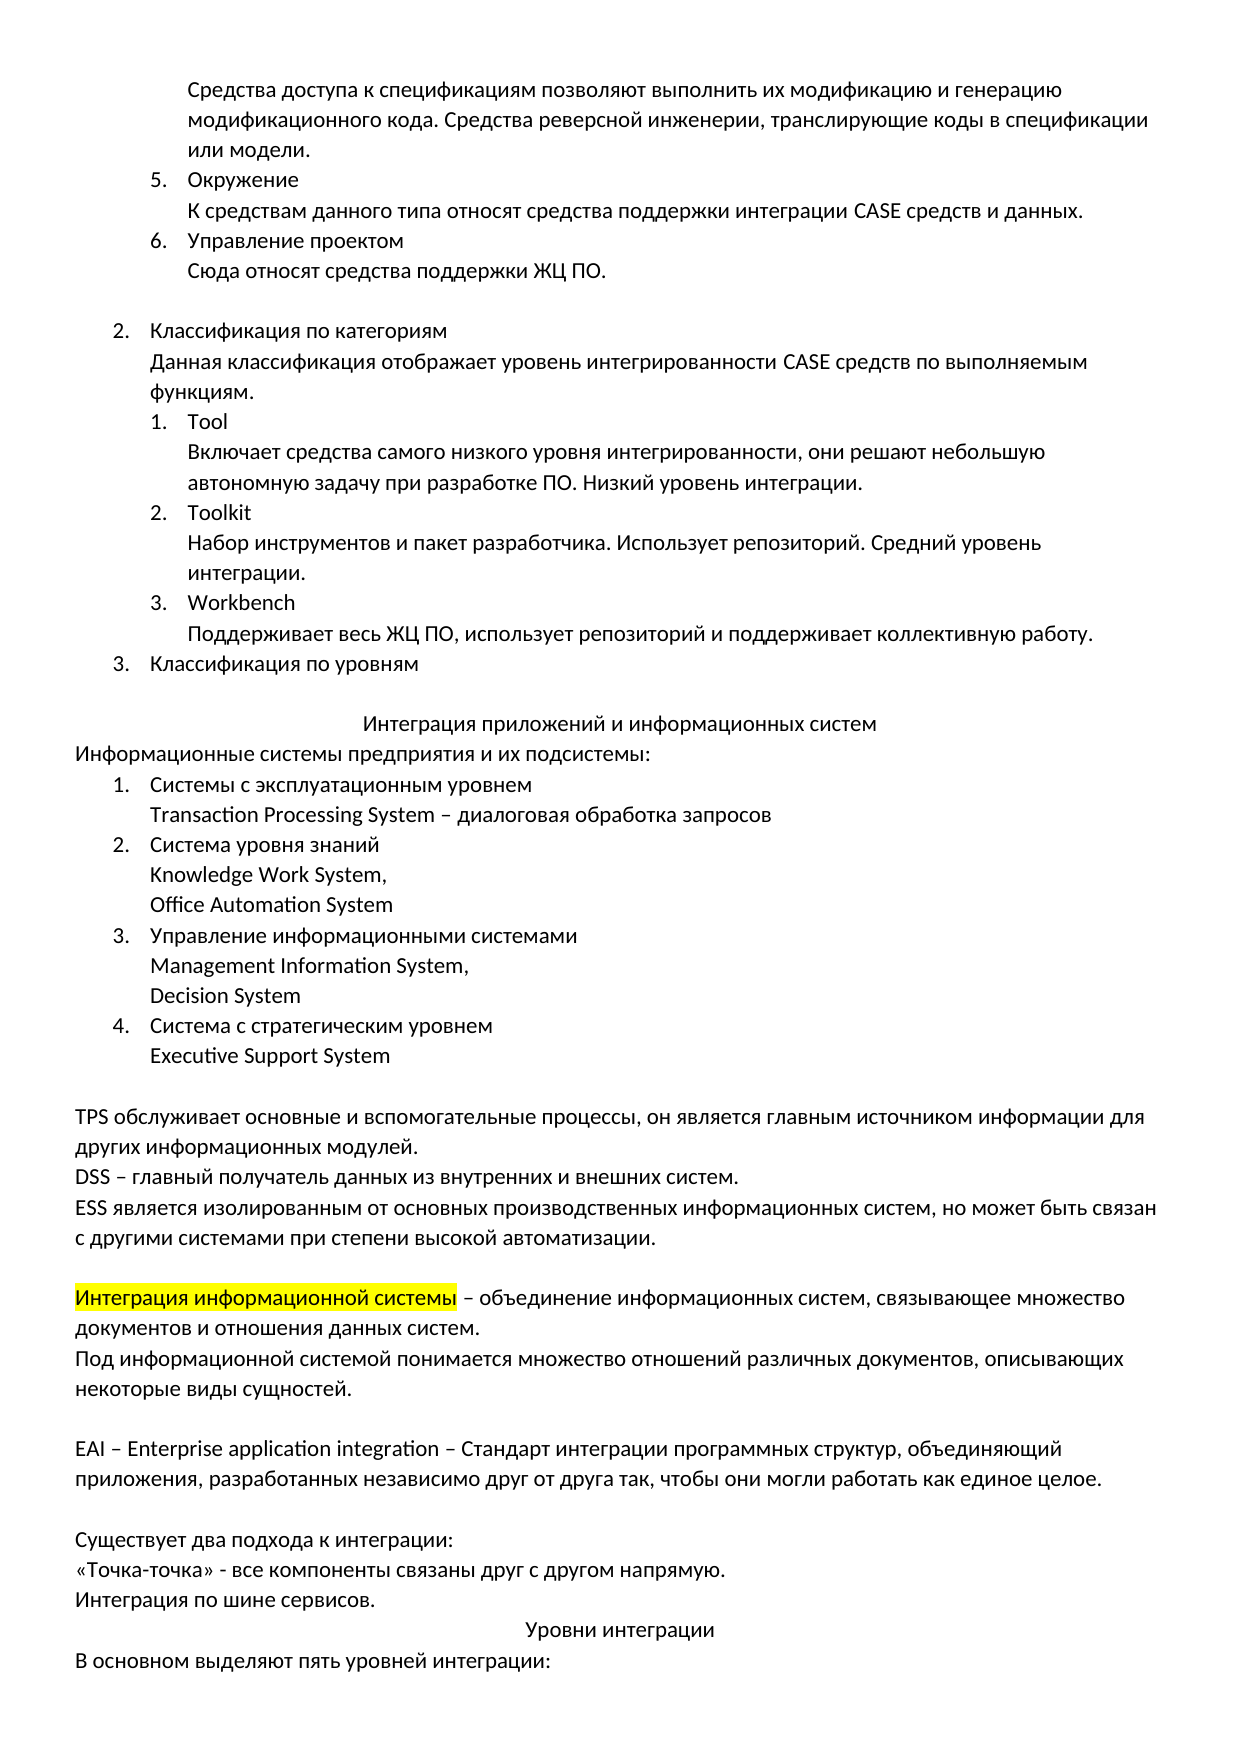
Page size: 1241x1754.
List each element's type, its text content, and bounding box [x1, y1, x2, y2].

list Knowledge Work System, [150, 860, 1165, 888]
list Office Automation System [150, 891, 1165, 919]
list Включает средства самого низкого уровня интегрированности, они решают небольшую автономную задачу при разработке ПО. Низкий уровень интеграции. [187, 437, 1165, 496]
text В основном выделяют пять уровней интеграции: [75, 1646, 1165, 1674]
list Workbench [150, 588, 1165, 617]
list Management Information System, [150, 951, 1165, 979]
list К средствам данного типа относят средства поддержки интеграции CASE средств и данных. [187, 196, 1165, 224]
list Сюда относят средства поддержки ЖЦ ПО. [187, 256, 1165, 284]
list Данная классификация отображает уровень интегрированности CASE средств по выполняемым функциям. [150, 347, 1165, 405]
list Decision System [150, 981, 1165, 1009]
list Поддерживает весь ЖЦ ПО, использует репозиторий и поддерживает коллективную работу. [187, 619, 1165, 647]
text EAI – Enterprise application integration – Стандарт интеграции программных структур, объединяющий приложения, разработанных независимо друг от друга так, чтобы они могли работать как единое целое. [75, 1434, 1165, 1493]
list Система с стратегическим уровнем [112, 1011, 1165, 1039]
text Информационные системы предприятия и их подсистемы: [75, 739, 1165, 768]
list Управление информационными системами [112, 921, 1165, 949]
list Tool [150, 407, 1165, 435]
text DSS – главный получатель данных из внутренних и внешних систем. [75, 1162, 1165, 1191]
text Интеграция информационной системы – объединение информационных систем, связывающее множество документов и отношения данных систем. [75, 1283, 1165, 1342]
list Классификация по уровням [112, 649, 1165, 677]
list Executive Support System [150, 1042, 1165, 1070]
text ESS является изолированным от основных производственных информационных систем, но может быть связан с другими системами при степени высокой автоматизации. [75, 1193, 1165, 1251]
text TPS обслуживает основные и вспомогательные процессы, он является главным источником информации для других информационных модулей. [75, 1102, 1165, 1160]
list Transaction Processing System – диалоговая обработка запросов [150, 800, 1165, 828]
text Существует два подхода к интеграции: [75, 1525, 1165, 1553]
text Интеграция приложений и информационных систем [75, 709, 1165, 737]
text Под информационной системой понимается множество отношений различных документов, описывающих некоторые виды сущностей. [75, 1344, 1165, 1402]
list Управление проектом [150, 226, 1165, 254]
list Toolkit [150, 498, 1165, 526]
list Набор инструментов и пакет разработчика. Использует репозиторий. Средний уровень интеграции. [187, 528, 1165, 586]
text «Точка-точка» - все компоненты связаны друг с другом напрямую. [75, 1555, 1165, 1583]
text Интеграция по шине сервисов. [75, 1585, 1165, 1613]
list Система уровня знаний [112, 830, 1165, 858]
text Уровни интеграции [75, 1616, 1165, 1644]
list Окружение [150, 166, 1165, 194]
list Системы с эксплуатационным уровнем [112, 770, 1165, 798]
list Классификация по категориям [112, 317, 1165, 345]
list Средства доступа к спецификациям позволяют выполнить их модификацию и генерацию модификационного кода. Средства реверсной инженерии, транслирующие коды в спецификации или модели. [187, 75, 1165, 163]
